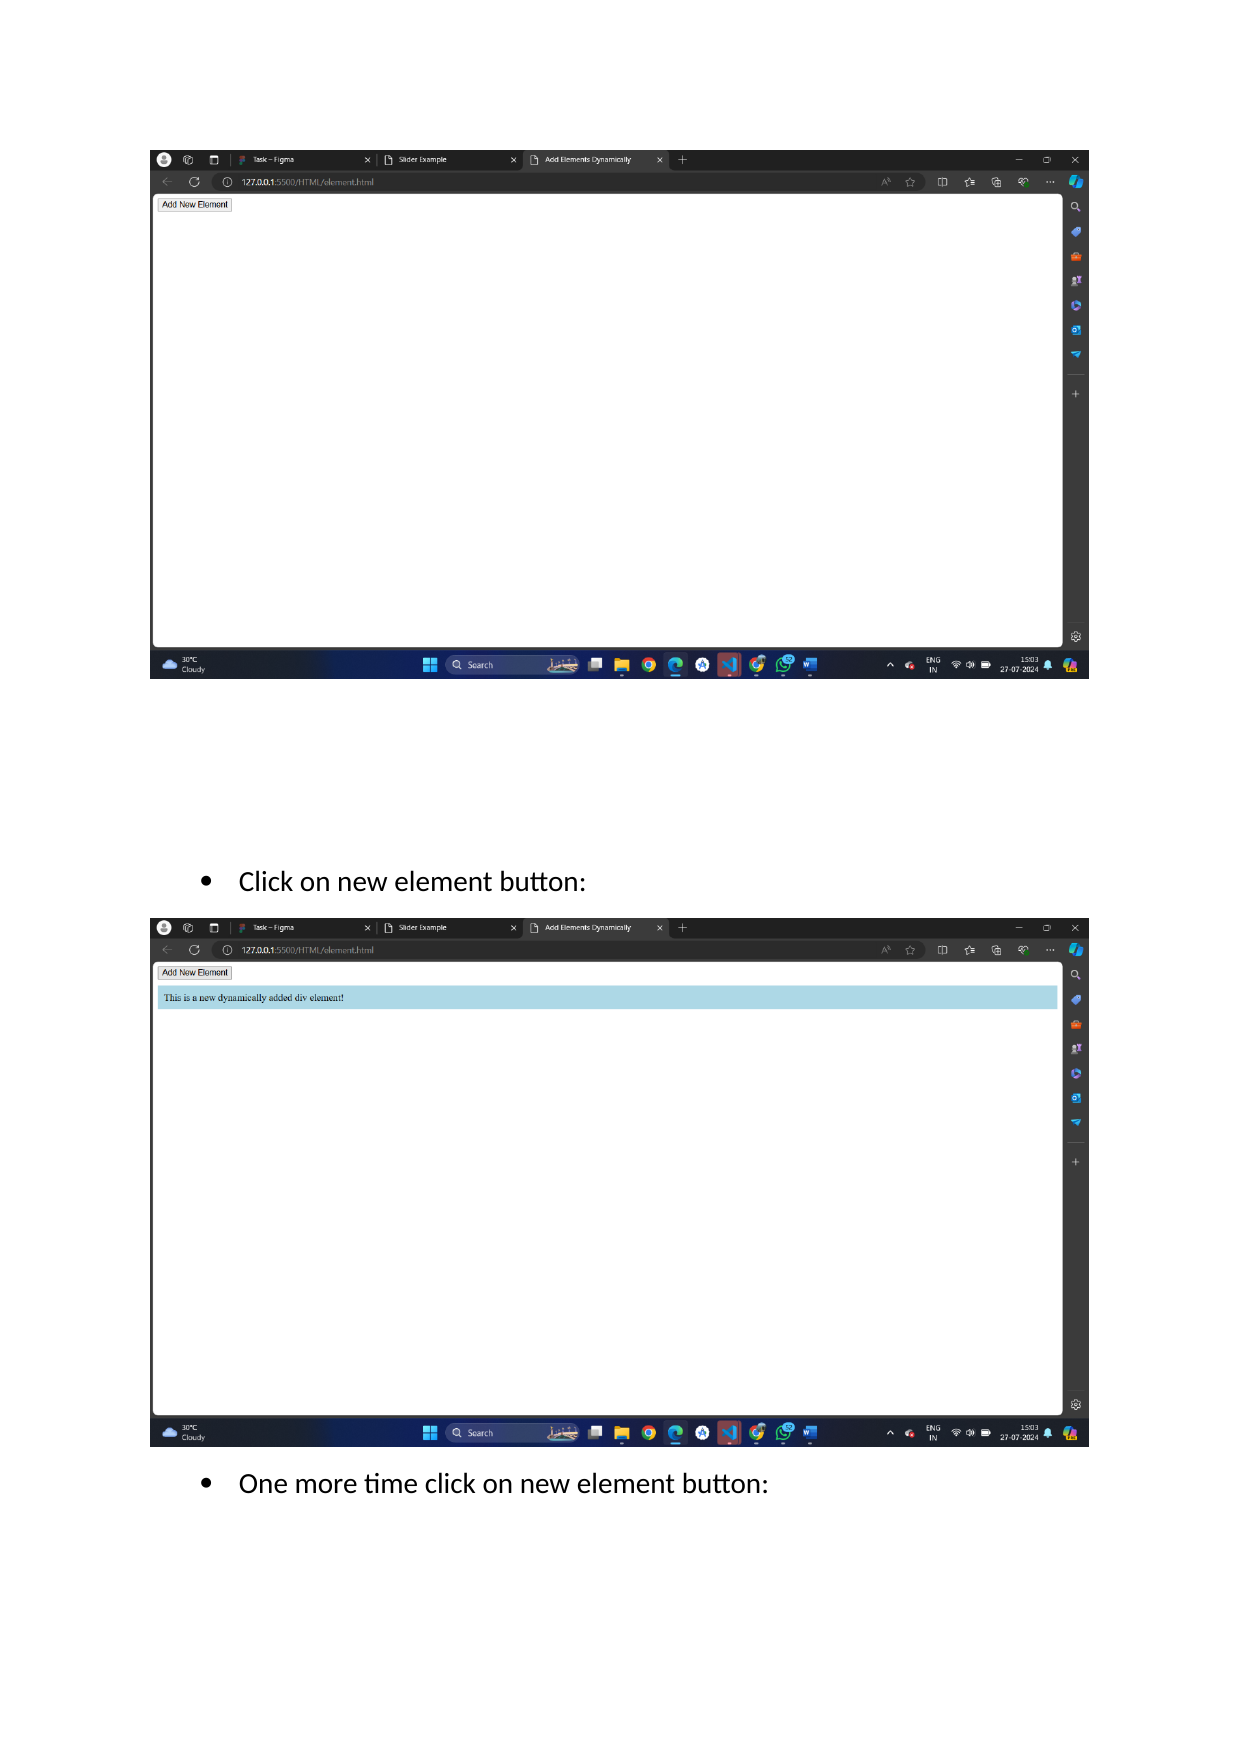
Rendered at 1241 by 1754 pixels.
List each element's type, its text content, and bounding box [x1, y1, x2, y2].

list Click on new element button: [201, 863, 1090, 898]
picture [150, 918, 1089, 1447]
picture [150, 150, 1089, 679]
list One more time click on new element button: [201, 1466, 1090, 1501]
